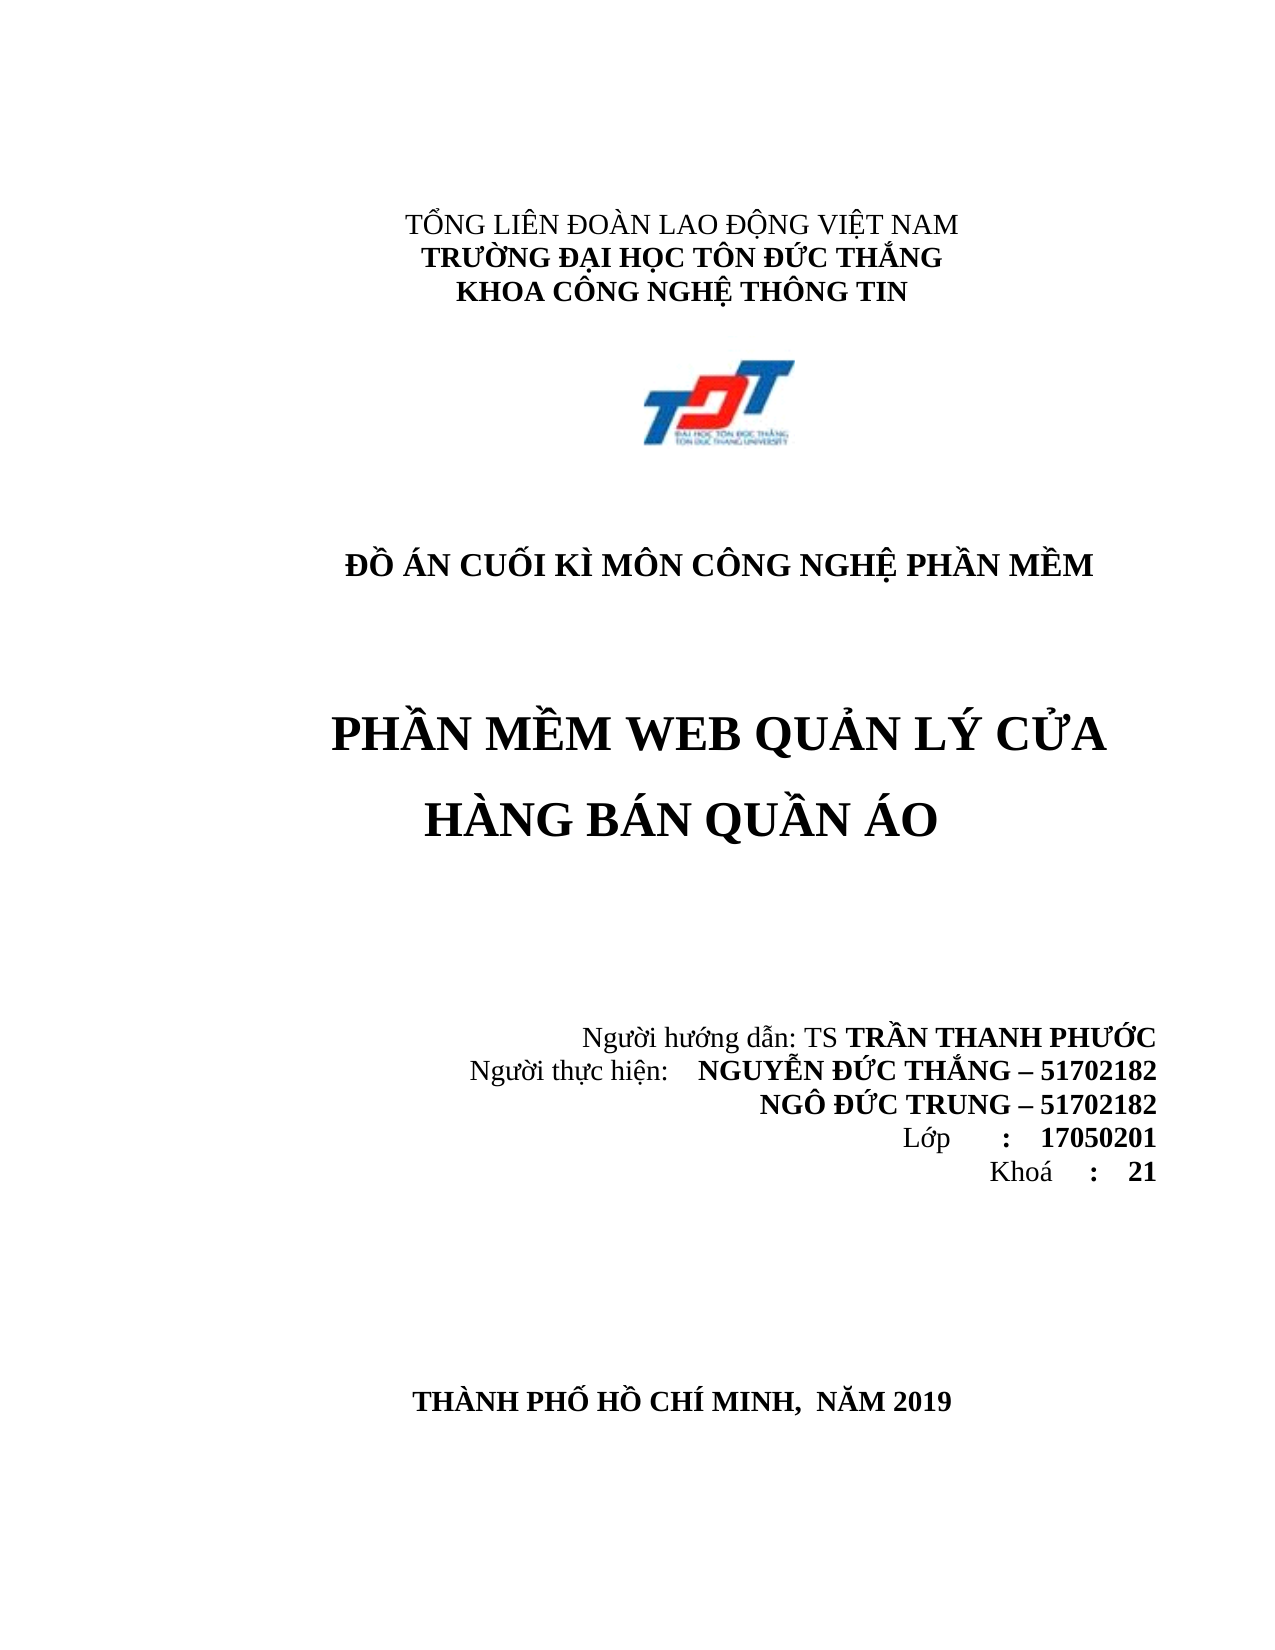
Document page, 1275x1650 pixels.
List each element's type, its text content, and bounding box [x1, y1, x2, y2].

text Khoá : 21 [207, 1154, 1157, 1187]
text Người hướng dẫn: TS TRẦN THANH PHƯỚC [207, 1020, 1157, 1053]
text TRƯỜNG ĐẠI HỌC TÔN ĐỨC THẮNG [207, 240, 1157, 274]
text ĐỒ ÁN CUỐI KÌ MÔN CÔNG NGHỆ PHẦN MỀM [207, 545, 1157, 584]
text Người thực hiện: NGUYỄN ĐỨC THẮNG – 51702182 [207, 1053, 1157, 1087]
text NGÔ ĐỨC TRUNG – 51702182 [207, 1087, 1157, 1120]
text PHẦN MỀM WEB QUẢN LÝ CỬA HÀNG BÁN QUẦN ÁO [207, 703, 1157, 847]
text Lớp : 17050201 [207, 1120, 1157, 1154]
text THÀNH PHỐ HỒ CHÍ MINH, NĂM 2019 [207, 1384, 1157, 1417]
text KHOA CÔNG NGHỆ THÔNG TIN [207, 274, 1157, 307]
text TỔNG LIÊN ĐOÀN LAO ĐỘNG VIỆT NAM [207, 207, 1157, 240]
picture [643, 336, 795, 479]
